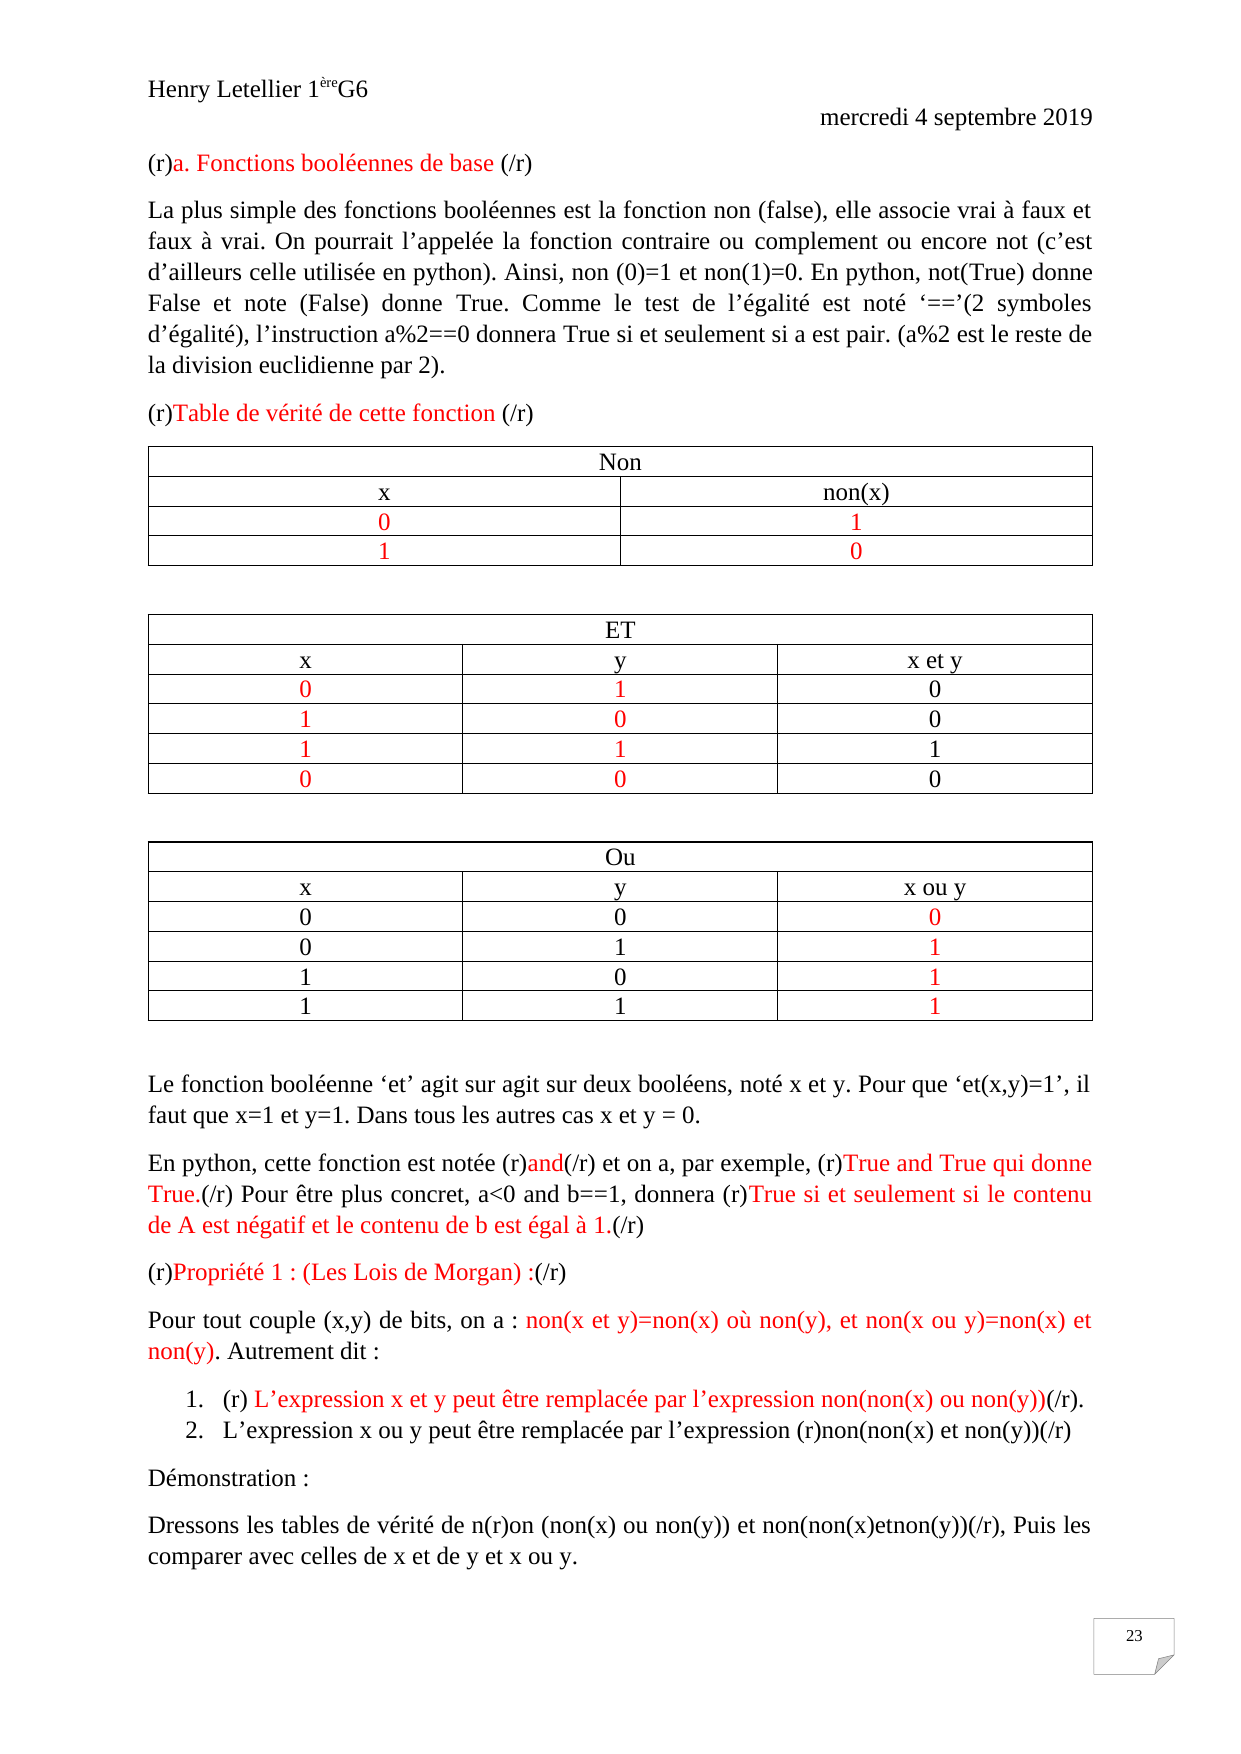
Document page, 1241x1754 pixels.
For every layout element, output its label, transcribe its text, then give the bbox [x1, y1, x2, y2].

table_cell 0 [778, 764, 1092, 793]
text La plus simple des fonctions booléennes est la fonction non (false), elle associe vrai à faux et faux à vrai. On pourrait l’appelée la fonction contraire ou complement ou encore not (c’est d’ailleurs celle utilisée en python). Ainsi, non (0)=1 et non(1)=0. En python, not(True) donne False et note (False) donne True. Comme le test de l’égalité est noté ‘==’(2 symboles d’égalité), l’instruction a%2==0 donnera True si et seulement si a est pair. (a%2 est le reste de la division euclidienne par 2). [148, 195, 1093, 379]
table_cell 1 [621, 507, 1092, 535]
list L’expression x ou y peut être remplacée par l’expression (r)non(non(x) et non(y))(/r) [185, 1415, 1093, 1444]
text Pour tout couple (x,y) de bits, on a : non(x et y)=non(x) où non(y), et non(x ou y)=non(x) et non(y). Autrement dit : [148, 1305, 1093, 1365]
table_cell 0 [778, 704, 1092, 733]
table_cell 0 [621, 536, 1092, 565]
text (r)a. Fonctions booléennes de base (/r) [148, 148, 1093, 176]
table_cell 0 [149, 932, 462, 961]
table_cell x et y [778, 645, 1092, 673]
list (r) L’expression x et y peut être remplacée par l’expression non(non(x) ou non(y))(/r). [185, 1384, 1093, 1413]
table_cell 1 [463, 932, 777, 961]
table_cell 1 [149, 991, 462, 1020]
table_cell 0 [778, 902, 1092, 931]
table_cell 1 [778, 932, 1092, 961]
table_cell 1 [149, 734, 462, 763]
table_cell 1 [149, 962, 462, 990]
table_cell x ou y [778, 872, 1092, 901]
text (r)Propriété 1 : (Les Lois de Morgan) :(/r) [148, 1257, 1093, 1286]
table_cell 1 [463, 675, 777, 703]
table_header Non [149, 447, 1092, 476]
table_cell x [149, 645, 462, 673]
text En python, cette fonction est notée (r)and(/r) et on a, par exemple, (r)True and True qui donne True.(/r) Pour être plus concret, a<0 and b==1, donnera (r)True si et seulement si le contenu de A est négatif et le contenu de b est égal à 1.(/r) [148, 1148, 1093, 1238]
table_cell 1 [149, 536, 620, 565]
table_header Ou [149, 843, 1092, 871]
table_cell 1 [149, 704, 462, 733]
table_cell y [463, 872, 777, 901]
table_cell y [463, 645, 777, 673]
text Dressons les tables de vérité de n(r)on (non(x) ou non(y)) et non(non(x)etnon(y))(/r), Puis les comparer avec celles de x et de y et x ou y. [148, 1510, 1093, 1570]
table_cell 0 [149, 675, 462, 703]
text (r)Table de vérité de cette fonction (/r) [148, 398, 1093, 427]
text Démonstration : [148, 1463, 1093, 1491]
table_cell 1 [778, 734, 1092, 763]
table_cell 0 [463, 962, 777, 990]
table_cell x [149, 872, 462, 901]
table_cell 0 [149, 507, 620, 535]
text Le fonction booléenne ‘et’ agit sur agit sur deux booléens, noté x et y. Pour que ‘et(x,y)=1’, il faut que x=1 et y=1. Dans tous les autres cas x et y = 0. [148, 1069, 1093, 1129]
table_cell 0 [463, 704, 777, 733]
table_cell 0 [463, 902, 777, 931]
table_cell 1 [463, 991, 777, 1020]
table_cell 1 [463, 734, 777, 763]
table_cell 1 [778, 991, 1092, 1020]
table_cell non(x) [621, 477, 1092, 506]
table_cell 0 [149, 764, 462, 793]
table_header ET [149, 615, 1092, 644]
table_cell x [149, 477, 620, 506]
table_cell 0 [778, 675, 1092, 703]
table_cell 0 [463, 764, 777, 793]
table_cell 1 [778, 962, 1092, 990]
table_cell 0 [149, 902, 462, 931]
